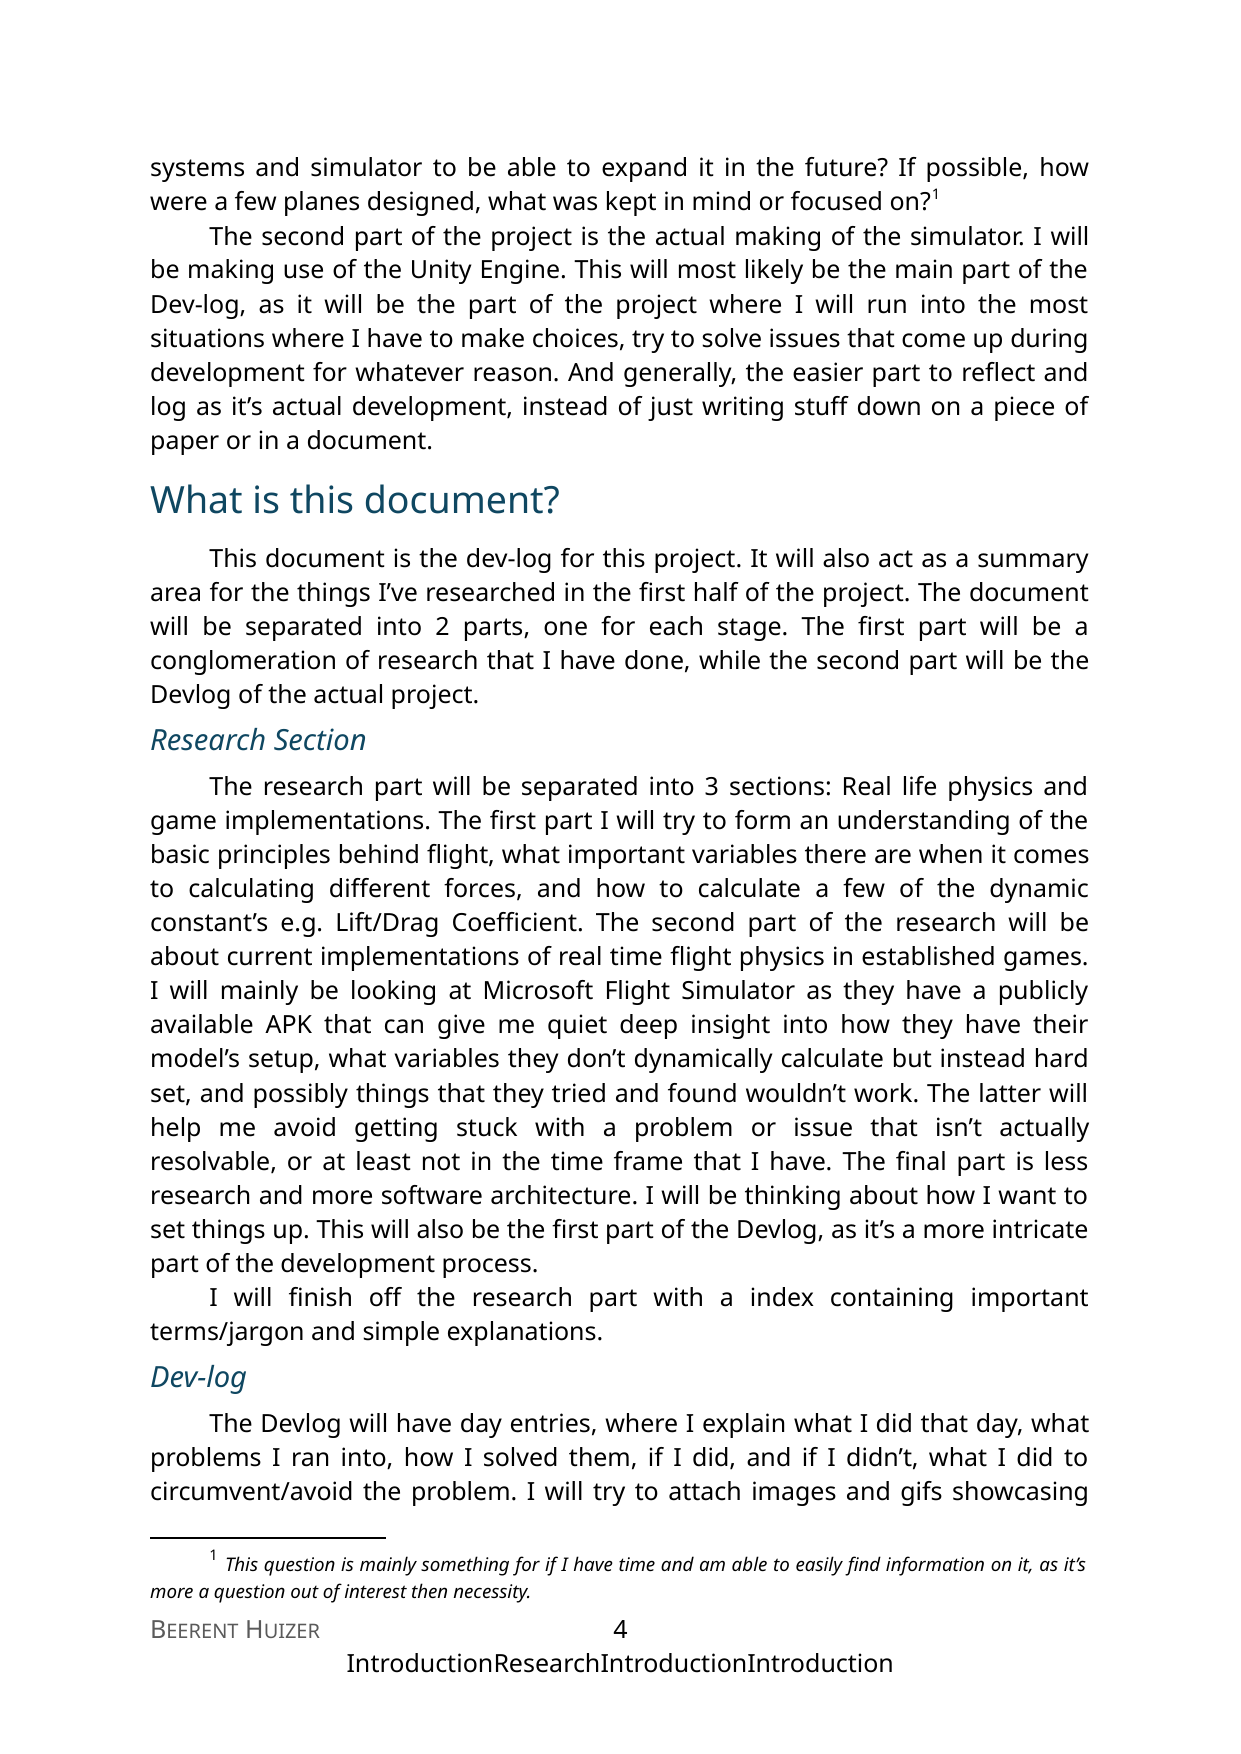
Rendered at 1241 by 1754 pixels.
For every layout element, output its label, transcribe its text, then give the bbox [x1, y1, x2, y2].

text This document is the dev-log for this project. It will also act as a summary area for the things I’ve researched in the first half of the project. The document will be separated into 2 parts, one for each stage. The first part will be a conglomeration of research that I have done, while the second part will be the Devlog of the actual project. [150, 540, 1090, 711]
text The research part will be separated into 3 sections: Real life physics and game implementations. The first part I will try to form an understanding of the basic principles behind flight, what important variables there are when it comes to calculating different forces, and how to calculate a few of the dynamic constant’s e.g. Lift/Drag Coefficient. The second part of the research will be about current implementations of real time flight physics in established games. I will mainly be looking at Microsoft Flight Simulator as they have a publicly available APK that can give me quiet deep insight into how they have their model’s setup, what variables they don’t dynamically calculate but instead hard set, and possibly things that they tried and found wouldn’t work. The latter will help me avoid getting stuck with a problem or issue that isn’t actually resolvable, or at least not in the time frame that I have. The final part is less research and more software architecture. I will be thinking about how I want to set things up. This will also be the first part of the Devlog, as it’s a more intricate part of the development process. [150, 769, 1090, 1279]
subtitle Dev-log [150, 1356, 1090, 1396]
subtitle What is this document? [150, 473, 1090, 524]
subtitle Research Section [150, 719, 1090, 758]
text I will finish off the research part with a index containing important terms/jargon and simple explanations. [150, 1279, 1090, 1348]
text The second part of the project is the actual making of the simulator. I will be making use of the Unity Engine. This will most likely be the main part of the Dev-log, as it will be the part of the project where I will run into the most situations where I have to make choices, try to solve issues that come up during development for whatever reason. And generally, the easier part to reflect and log as it’s actual development, instead of just writing stuff down on a piece of paper or in a document. [150, 218, 1090, 457]
